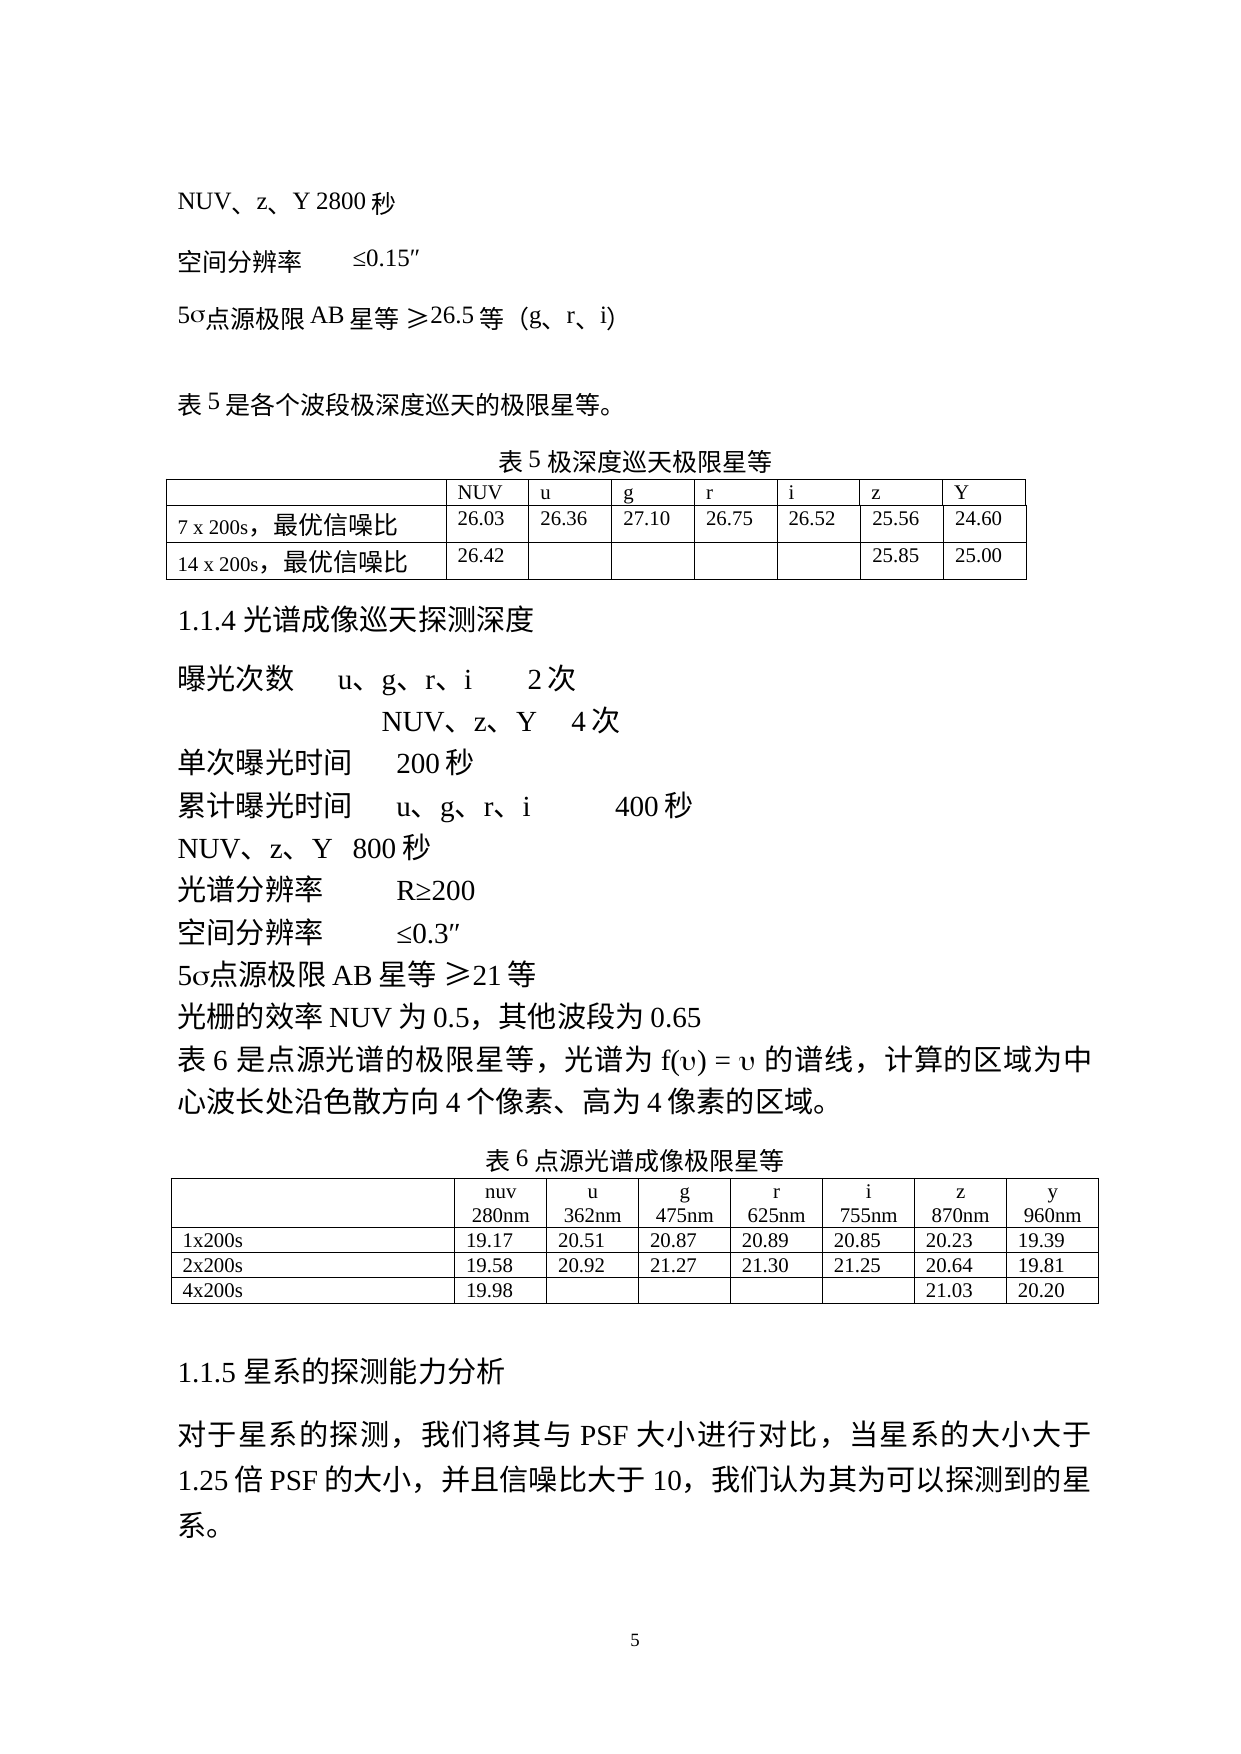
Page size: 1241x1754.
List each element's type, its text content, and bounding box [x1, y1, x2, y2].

table_header u 362nm [547, 1179, 638, 1227]
table_cell 20.23 [915, 1228, 1006, 1252]
table_cell 21.03 [915, 1278, 1006, 1302]
table_header r 625nm [731, 1179, 822, 1227]
text 光谱分辨率 R≥200 [177, 867, 1092, 909]
text 表5 极深度巡天极限星等 [177, 421, 1092, 478]
table_cell 26.75 [695, 506, 777, 542]
table_header [167, 480, 446, 504]
text 表6 是点源光谱的极限星等，光谱为f() = 的谱线，计算的区域为中心波长处沿色散方向4个像素、高为4像素的区域。 [177, 1036, 1092, 1121]
table_cell 27.10 [612, 506, 694, 542]
table_cell 26.36 [529, 506, 611, 542]
table_cell 20.87 [639, 1228, 730, 1252]
table_header g [612, 480, 694, 504]
table_cell 1x200s [172, 1228, 454, 1252]
table_cell 26.52 [778, 506, 860, 542]
table_header u [529, 480, 611, 504]
table_header i 755nm [823, 1179, 914, 1227]
table_cell 21.27 [639, 1253, 730, 1277]
table_header y 960nm [1007, 1179, 1098, 1227]
table_cell [731, 1278, 822, 1302]
table_cell 20.51 [547, 1228, 638, 1252]
table_cell 20.85 [823, 1228, 914, 1252]
table_header Y [943, 480, 1025, 504]
table_cell 2x200s [172, 1253, 454, 1277]
subtitle 星系的探测能力分析 [177, 1345, 1092, 1391]
text 光栅的效率NUV为0.5，其他波段为0.65 [177, 994, 1092, 1036]
table_cell 24.60 [944, 506, 1026, 542]
table_cell 19.58 [455, 1253, 546, 1277]
table_header [172, 1179, 454, 1227]
text NUV、z、Y 2800秒 [177, 164, 1092, 221]
table_cell 20.64 [915, 1253, 1006, 1277]
table_cell 25.85 [861, 543, 943, 579]
table_header nuv 280nm [455, 1179, 546, 1227]
table_cell 20.20 [1007, 1278, 1098, 1302]
table_cell 26.42 [447, 543, 528, 579]
table_header z [860, 480, 942, 504]
text 累计曝光时间 u、g、r、i 400秒 [177, 782, 1092, 825]
table_cell [612, 543, 694, 579]
text 5点源极限AB星等 ≥26.5等（g、r、i） [177, 278, 1092, 335]
table_cell 25.56 [861, 506, 943, 542]
text NUV、z、Y 800秒 [177, 825, 1092, 867]
table_header z 870nm [915, 1179, 1006, 1227]
table_header NUV [447, 480, 528, 504]
text 空间分辨率 ≤0.15″ [177, 221, 1092, 278]
table_cell [547, 1278, 638, 1302]
table_header r [695, 480, 777, 504]
text 5点源极限AB星等 ≥21等 [177, 952, 1092, 994]
text NUV、z、Y 4次 [177, 698, 1092, 740]
table_header i [778, 480, 859, 504]
table_cell 19.17 [455, 1228, 546, 1252]
table_header g 475nm [639, 1179, 730, 1227]
table_cell 21.25 [823, 1253, 914, 1277]
text 曝光次数 u、g、r、i 2次 [177, 656, 1092, 698]
table_cell [778, 543, 860, 579]
table_cell 4x200s [172, 1278, 454, 1302]
table_cell [639, 1278, 730, 1302]
table_cell 20.89 [731, 1228, 822, 1252]
table_cell 19.39 [1007, 1228, 1098, 1252]
table_cell 21.30 [731, 1253, 822, 1277]
table_cell 20.92 [547, 1253, 638, 1277]
text 表6 点源光谱成像极限星等 [177, 1121, 1092, 1178]
table_cell 25.00 [944, 543, 1026, 579]
table_cell [695, 543, 777, 579]
table_cell 19.98 [455, 1278, 546, 1302]
table_cell 19.81 [1007, 1253, 1098, 1277]
table_cell [529, 543, 611, 579]
table_cell 7 x 200s，最优信噪比 [167, 506, 446, 542]
table_cell 26.03 [447, 506, 528, 542]
text 空间分辨率 ≤0.3″ [177, 909, 1092, 952]
text 对于星系的探测，我们将其与PSF大小进行对比，当星系的大小大于1.25倍PSF的大小，并且信噪比大于10，我们认为其为可以探测到的星系。 [177, 1407, 1092, 1545]
table_cell [823, 1278, 914, 1302]
text 单次曝光时间 200秒 [177, 740, 1092, 782]
subtitle 光谱成像巡天探测深度 [177, 593, 1092, 638]
text 表5是各个波段极深度巡天的极限星等。 [177, 364, 1092, 421]
table_cell 14 x 200s，最优信噪比 [167, 543, 446, 579]
